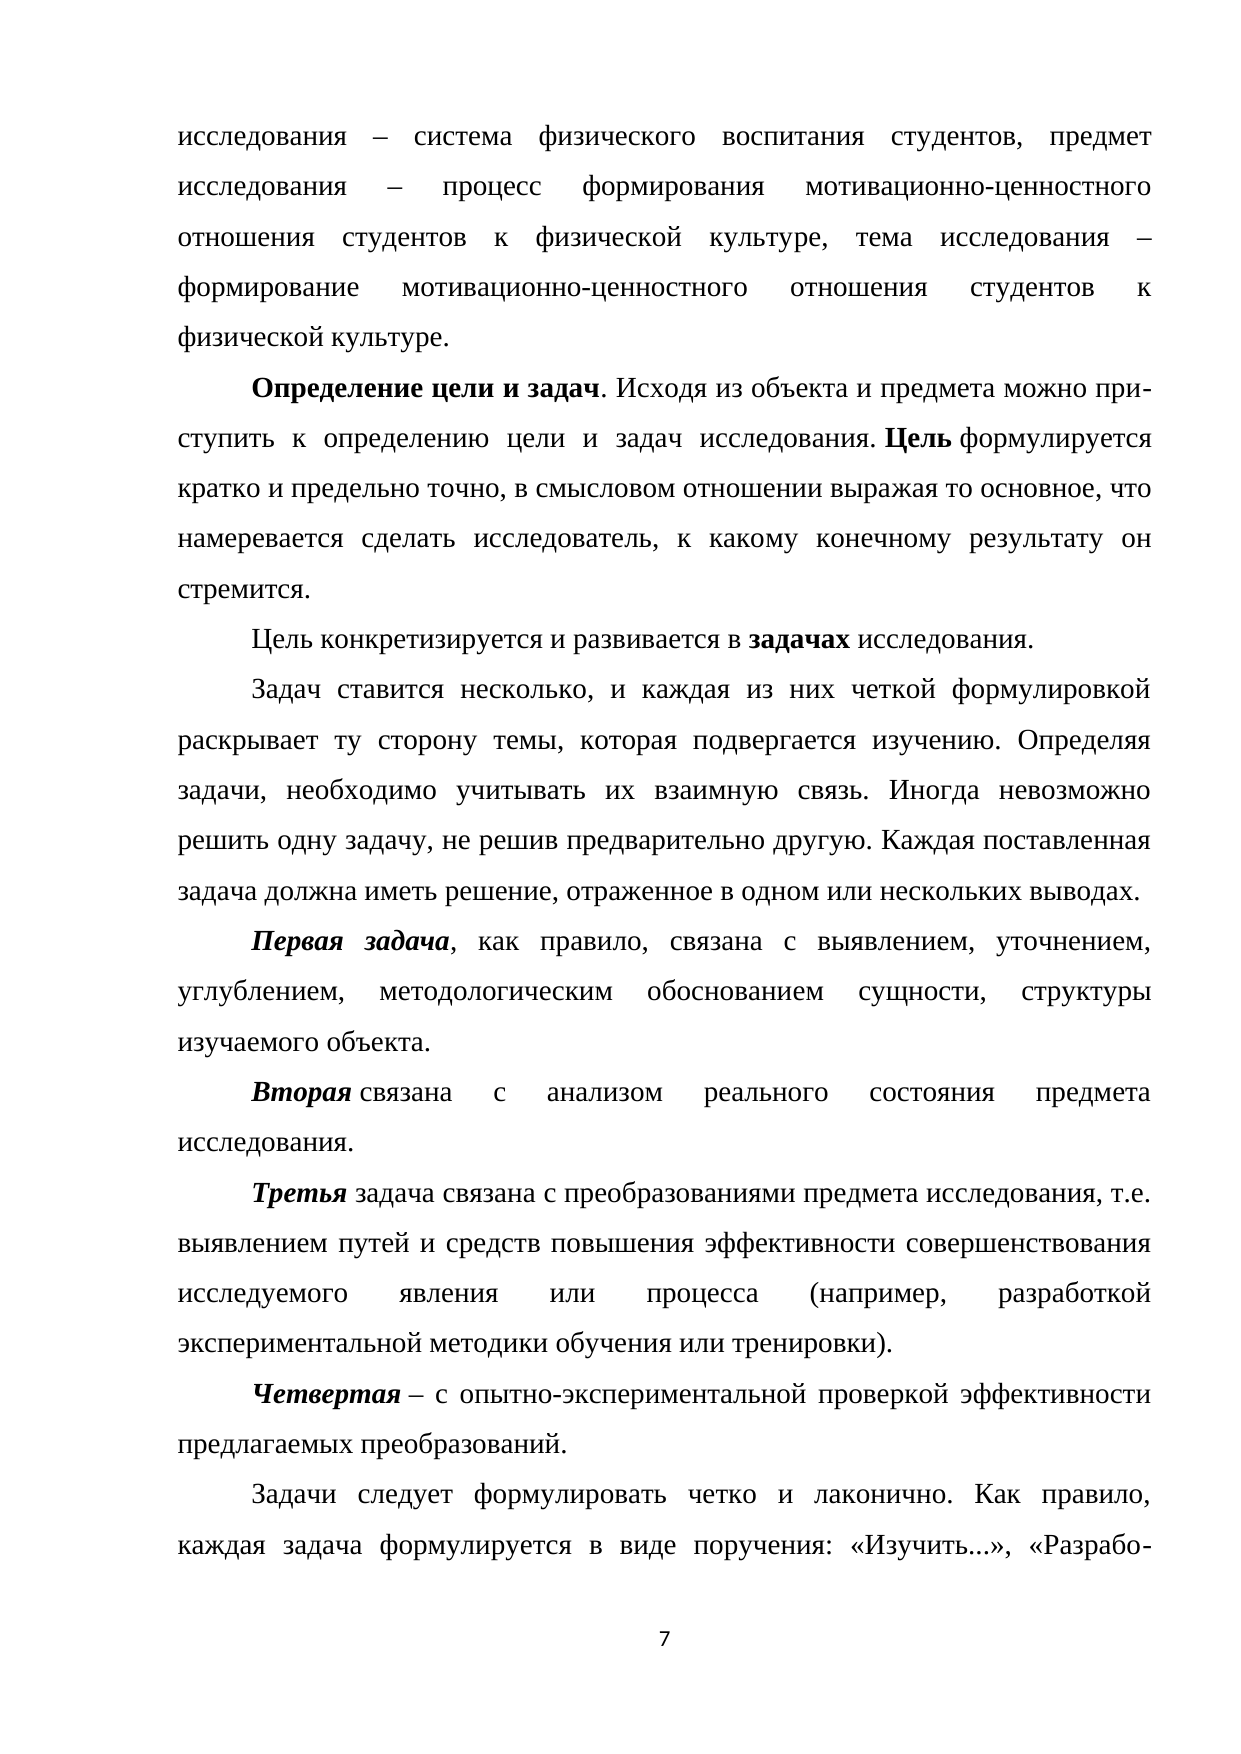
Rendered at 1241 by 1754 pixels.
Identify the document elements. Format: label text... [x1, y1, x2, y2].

text Задач ставится несколько, и каждая из них четкой формулировкой раскрывает ту сторону темы, которая подвергается изучению. Определяя задачи, необходимо учитывать их взаимную связь. Иногда невозможно решить одну задачу, не решив предварительно другую. Каждая поставленная задача должна иметь решение, отраженное в одном или нескольких выводах. [177, 672, 1152, 906]
text Первая задача, как правило, связана с выявлением, уточнением, углублением, методологическим обоснованием сущности, структуры изучаемого объекта. [177, 923, 1152, 1057]
text Четвертая – с опытно-экспериментальной проверкой эффективности предлагаемых преобразований. [177, 1376, 1152, 1460]
text Вторая связана с анализом реального состояния предмета исследования. [177, 1074, 1152, 1158]
text Третья задача связана с преобразованиями предмета исследования, т.е. выявлением путей и средств повышения эффективности совершенствования исследуемого явления или процесса (например, разработкой экспериментальной методики обучения или тренировки). [177, 1175, 1152, 1359]
text Определение цели и задач. Исходя из объекта и предмета можно приступить к определению цели и задач исследования. Цель формулируется кратко и предельно точно, в смысловом отношении выражая то основное, что намеревается сделать исследователь, к какому конечному результату он стремится. [177, 370, 1152, 604]
text Цель конкретизируется и развивается в задачах исследования. [177, 621, 1152, 655]
